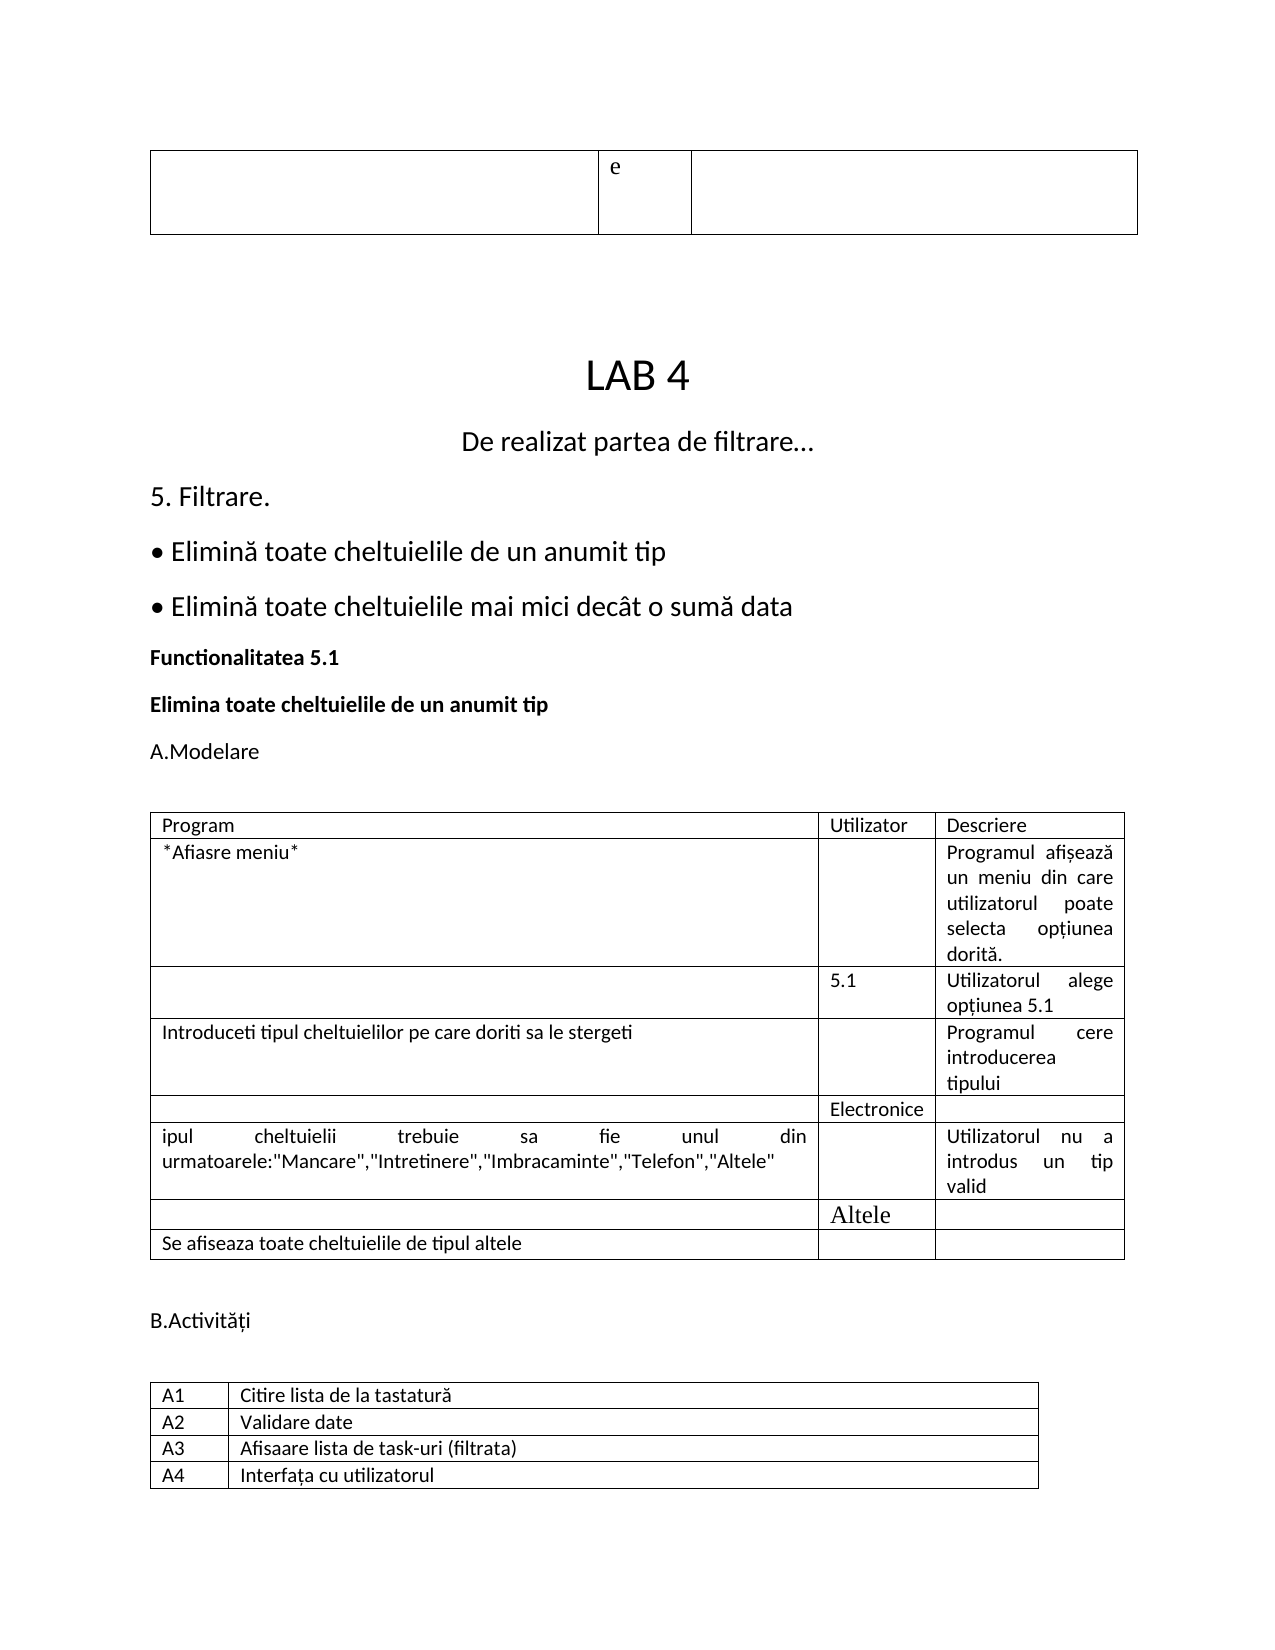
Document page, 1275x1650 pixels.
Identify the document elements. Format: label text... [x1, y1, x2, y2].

table_cell [151, 967, 818, 1018]
table_cell Utilizatorul alege opțiunea 5.1 [936, 967, 1124, 1018]
table_cell Imbracaminte [599, 151, 691, 234]
table_cell [819, 1230, 935, 1259]
table_cell Programul afișează un meniu din care utilizatorul poate selecta opțiunea dorită. [936, 839, 1124, 966]
text A.Modelare [150, 737, 1125, 765]
table_cell [819, 1019, 935, 1095]
table_cell [936, 1230, 1124, 1259]
text De realizat partea de filtrare… [150, 423, 1125, 458]
table_cell Afisaare lista de task-uri (filtrata) [229, 1436, 1038, 1461]
table_cell [819, 1123, 935, 1199]
table_header Utilizator [819, 813, 935, 838]
table_cell Programul cere introducerea tipului [936, 1019, 1124, 1095]
text Elimina toate cheltuielile de un anumit tip [150, 690, 1125, 718]
table_header Descriere [936, 813, 1124, 838]
table_cell [936, 1200, 1124, 1229]
table_cell Introduceti tipul cheltuielilor pe care doriti sa le stergeti [151, 1019, 818, 1095]
table_header Program [151, 813, 818, 838]
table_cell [151, 151, 598, 234]
table_cell Altele [819, 1200, 935, 1229]
text LAB 4 [150, 346, 1125, 402]
table_cell *Afiasre meniu* [151, 839, 818, 966]
table_cell A2 [151, 1409, 228, 1434]
table_cell A3 [151, 1436, 228, 1461]
text 5. Filtrare. [150, 478, 1125, 513]
table_cell [819, 839, 935, 966]
table_cell Interfața cu utilizatorul [229, 1462, 1038, 1487]
table_cell Utilizatorul nu a introdus un tip valid [936, 1123, 1124, 1199]
table_cell [151, 1200, 818, 1229]
table_header Citire lista de la tastatură [229, 1383, 1038, 1408]
table_cell [151, 1096, 818, 1122]
table_cell 5.1 [819, 967, 935, 1018]
table_cell Se afiseaza toate cheltuielile de tipul altele [151, 1230, 818, 1259]
table_cell A4 [151, 1462, 228, 1487]
text Functionalitatea 5.1 [150, 643, 1125, 671]
text • Elimină toate cheltuielile mai mici decât o sumă data [150, 588, 1125, 623]
table_cell [936, 1096, 1124, 1122]
text • Elimină toate cheltuielile de un anumit tip [150, 533, 1125, 568]
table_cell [692, 151, 1137, 234]
text B.Activități [150, 1307, 1125, 1335]
table_cell Electronice [819, 1096, 935, 1122]
table_cell Validare date [229, 1409, 1038, 1434]
table_header A1 [151, 1383, 228, 1408]
table_cell ipul cheltuielii trebuie sa fie unul din urmatoarele:"Mancare","Intretinere","Imbracaminte","Telefon","Altele" [151, 1123, 818, 1199]
